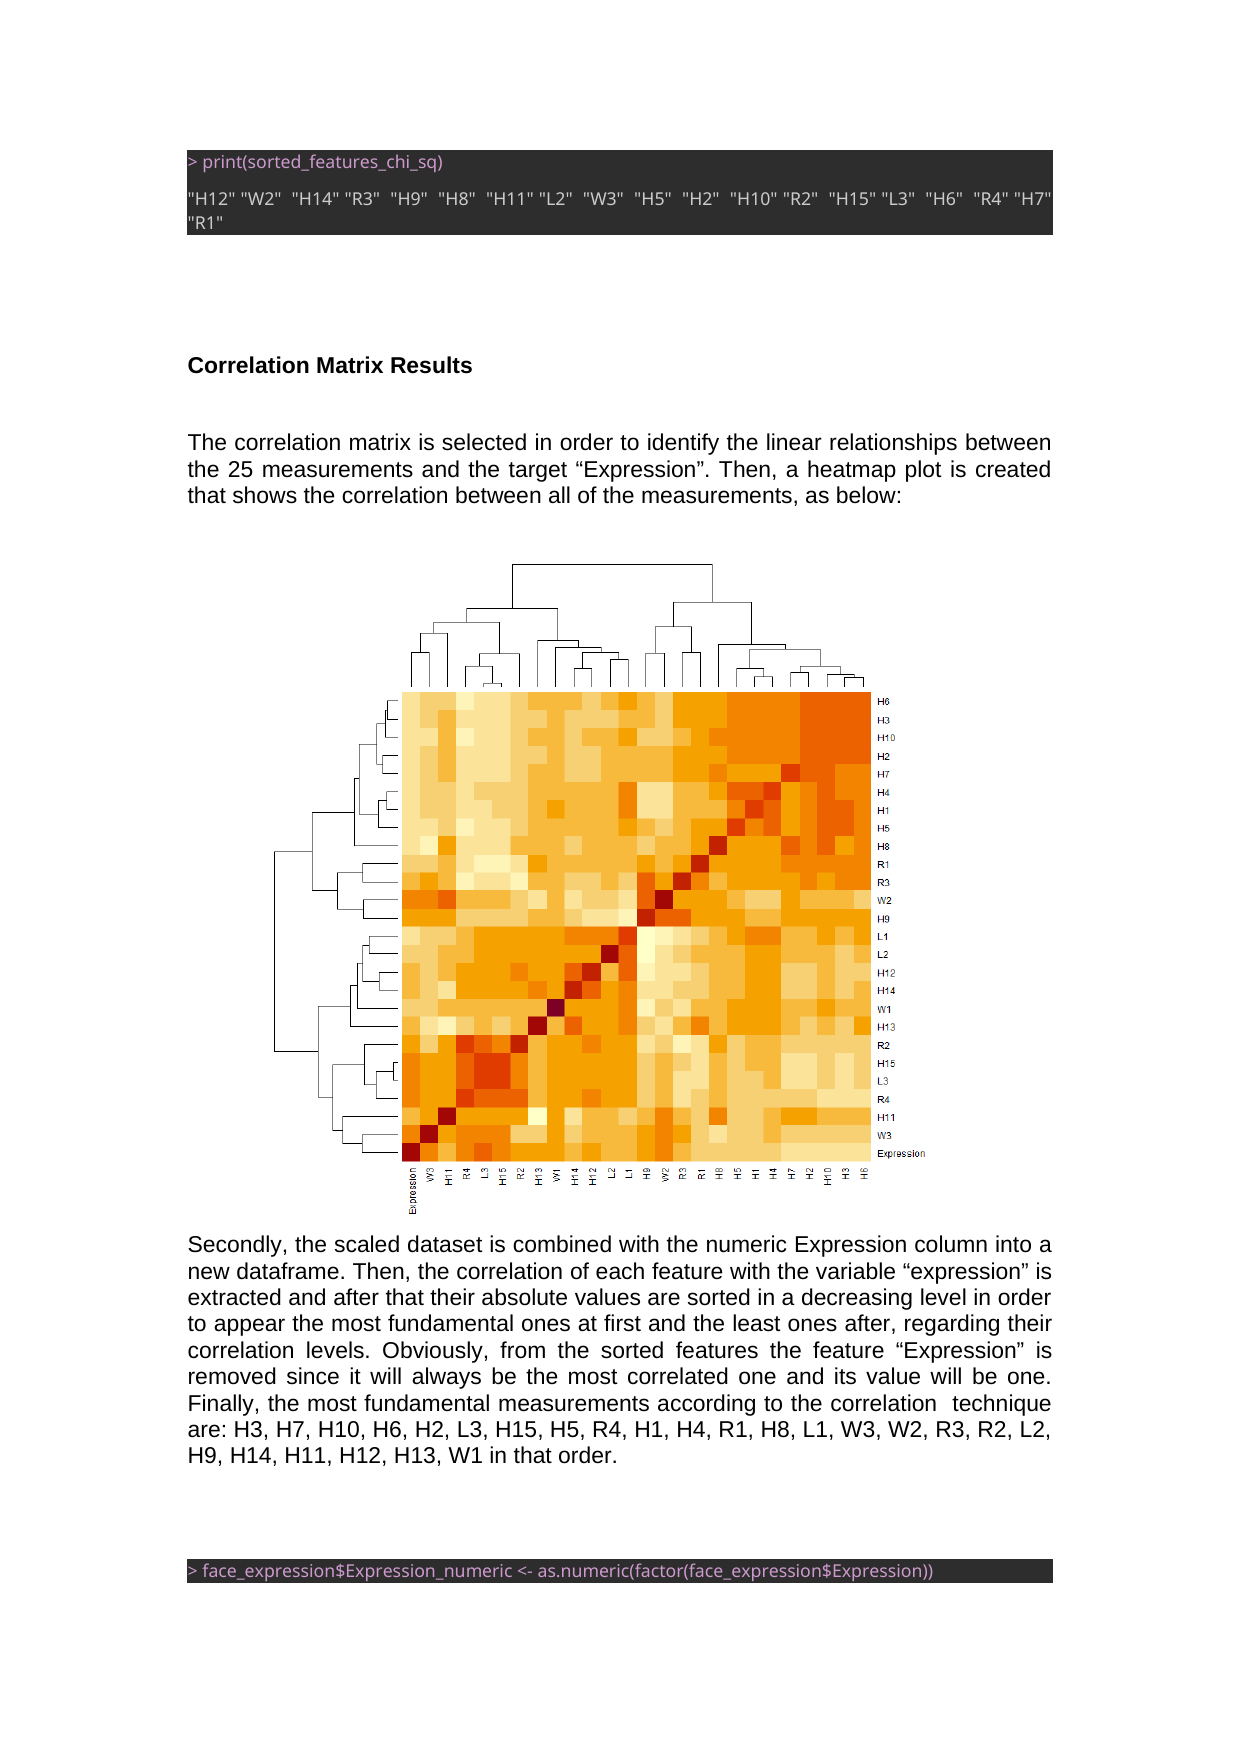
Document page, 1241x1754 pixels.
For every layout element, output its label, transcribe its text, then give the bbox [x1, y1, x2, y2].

text Secondly, the scaled dataset is combined with the numeric Expression column into a new dataframe. Then, the correlation of each feature with the variable “expression” is extracted and after that their absolute values are sorted in a decreasing level in order to appear the most fundamental ones at first and the least ones after, regarding their correlation levels. Obviously, from the sorted features the feature “Expression” is removed since it will always be the most correlated one and its value will be one. Finally, the most fundamental measurements according to the correlation technique are: H3, H7, H10, H6, H2, L3, H15, H5, R4, H1, H4, R1, H8, L1, W3, W2, R3, R2, L2, H9, H14, H11, H12, H13, W1 in that order. [187, 1231, 1053, 1468]
picture [238, 559, 955, 1219]
text > face_expression$Expression_numeric <- as.numeric(factor(face_expression$Expression)) [187, 1559, 1053, 1583]
text Correlation Matrix Results [187, 352, 1053, 378]
text The correlation matrix is selected in order to identify the linear relationships between the 25 measurements and the target “Expression”. Then, a heatmap plot is created that shows the correlation between all of the measurements, as below: [187, 429, 1053, 508]
text > print(sorted_features_chi_sq) [187, 150, 1053, 174]
text "H12" "W2" "H14" "R3" "H9" "H8" "H11" "L2" "W3" "H5" "H2" "H10" "R2" "H15" "L3" "H6" "R4" "H7" "R1" [187, 187, 1053, 235]
